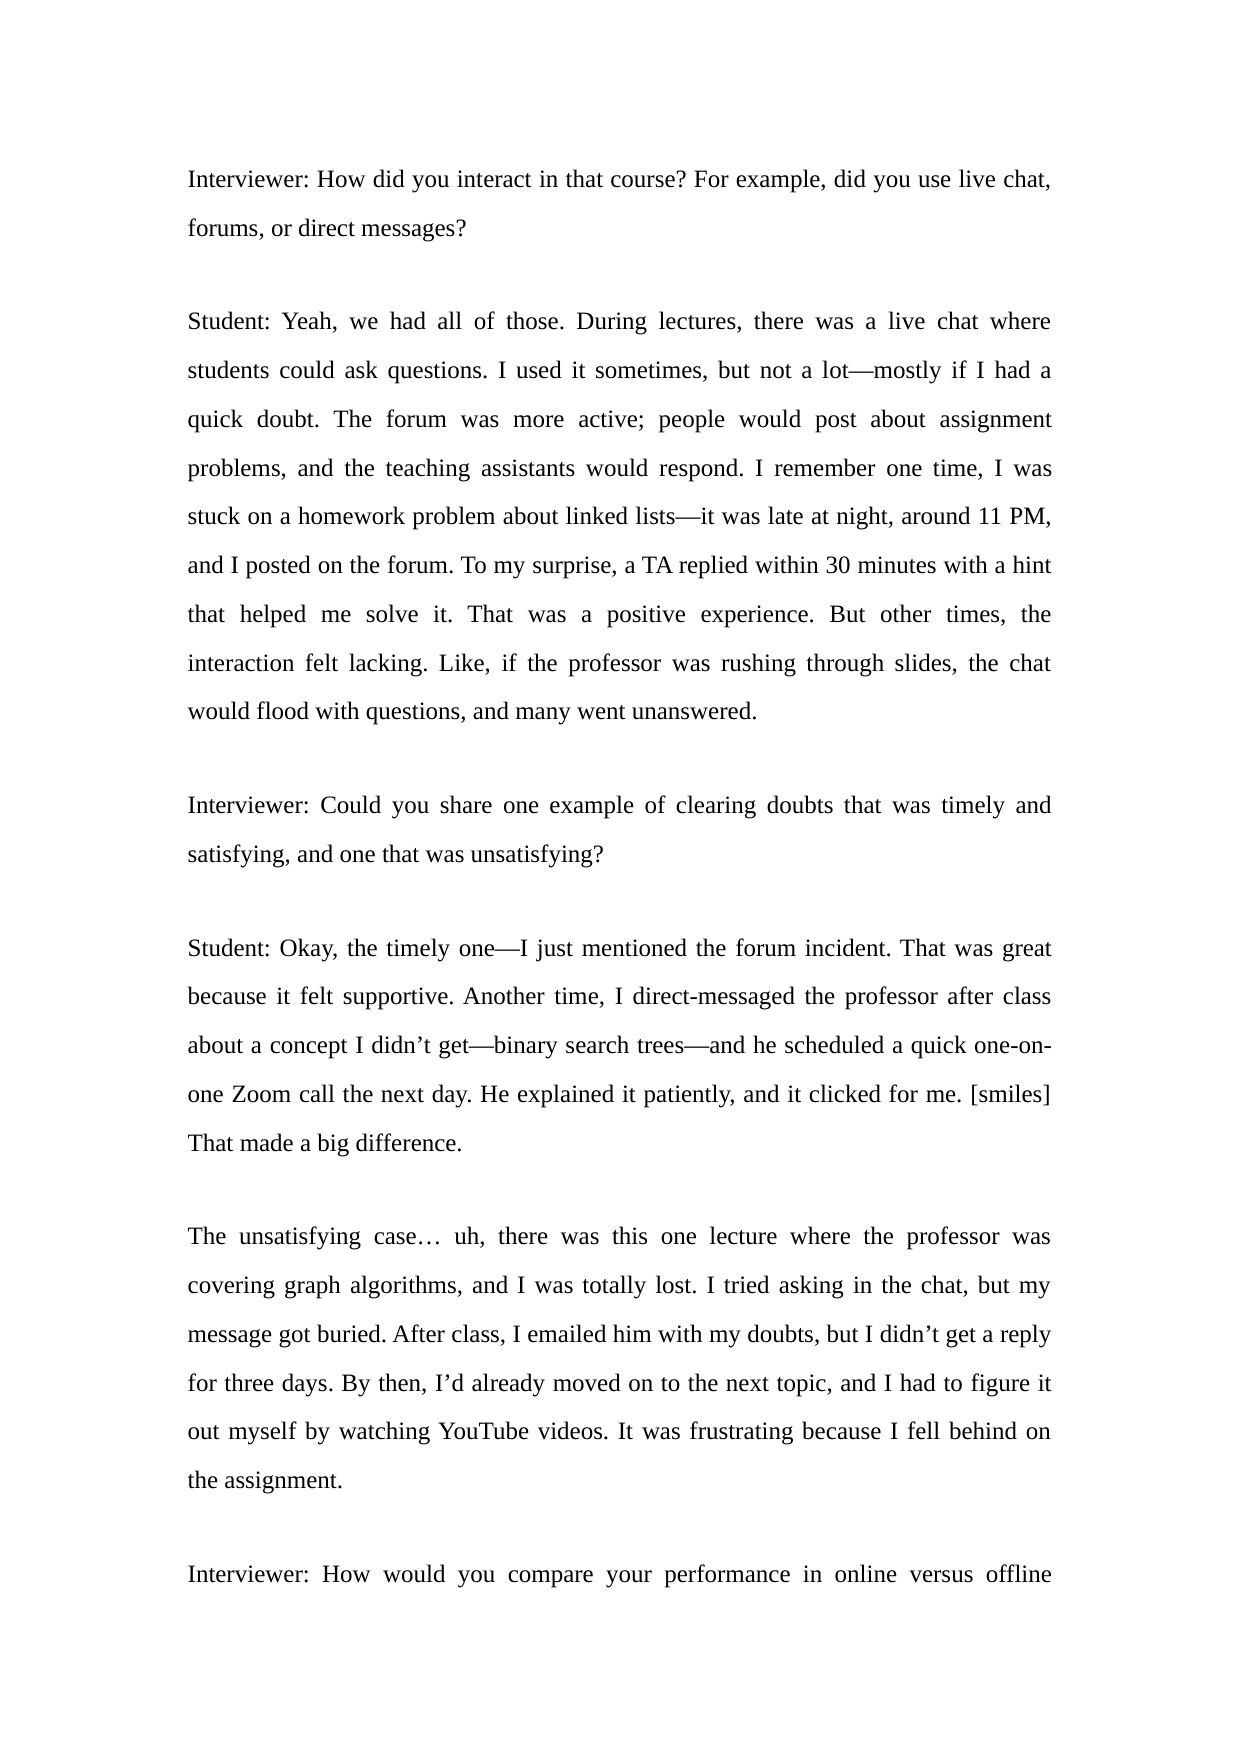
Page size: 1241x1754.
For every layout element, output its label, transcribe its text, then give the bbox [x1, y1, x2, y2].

text Interviewer: Could you share one example of clearing doubts that was timely and satisfying, and one that was unsatisfying? [187, 788, 1053, 869]
text Student: Okay, the timely one—I just mentioned the forum incident. That was great because it felt supportive. Another time, I direct-messaged the professor after class about a concept I didn’t get—binary search trees—and he scheduled a quick one-on-one Zoom call the next day. He explained it patiently, and it clicked for me. [smiles] That made a big difference. [187, 931, 1053, 1158]
text The unsatisfying case… uh, there was this one lecture where the professor was covering graph algorithms, and I was totally lost. I tried asking in the chat, but my message got buried. After class, I emailed him with my doubts, but I didn’t get a reply for three days. By then, I’d already moved on to the next topic, and I had to figure it out myself by watching YouTube videos. It was frustrating because I fell behind on the assignment. [187, 1219, 1053, 1496]
text Student: Yeah, we had all of those. During lectures, there was a live chat where students could ask questions. I used it sometimes, but not a lot—mostly if I had a quick doubt. The forum was more active; people would post about assignment problems, and the teaching assistants would respond. I remember one time, I was stuck on a homework problem about linked lists—it was late at night, around 11 PM, and I posted on the forum. To my surprise, a TA replied within 30 minutes with a hint that helped me solve it. That was a positive experience. But other times, the interaction felt lacking. Like, if the professor was rushing through slides, the chat would flood with questions, and many went unanswered. [187, 304, 1053, 727]
text Interviewer: How did you interact in that course? For example, did you use live chat, forums, or direct messages? [187, 162, 1053, 243]
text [187, 1557, 1053, 1589]
